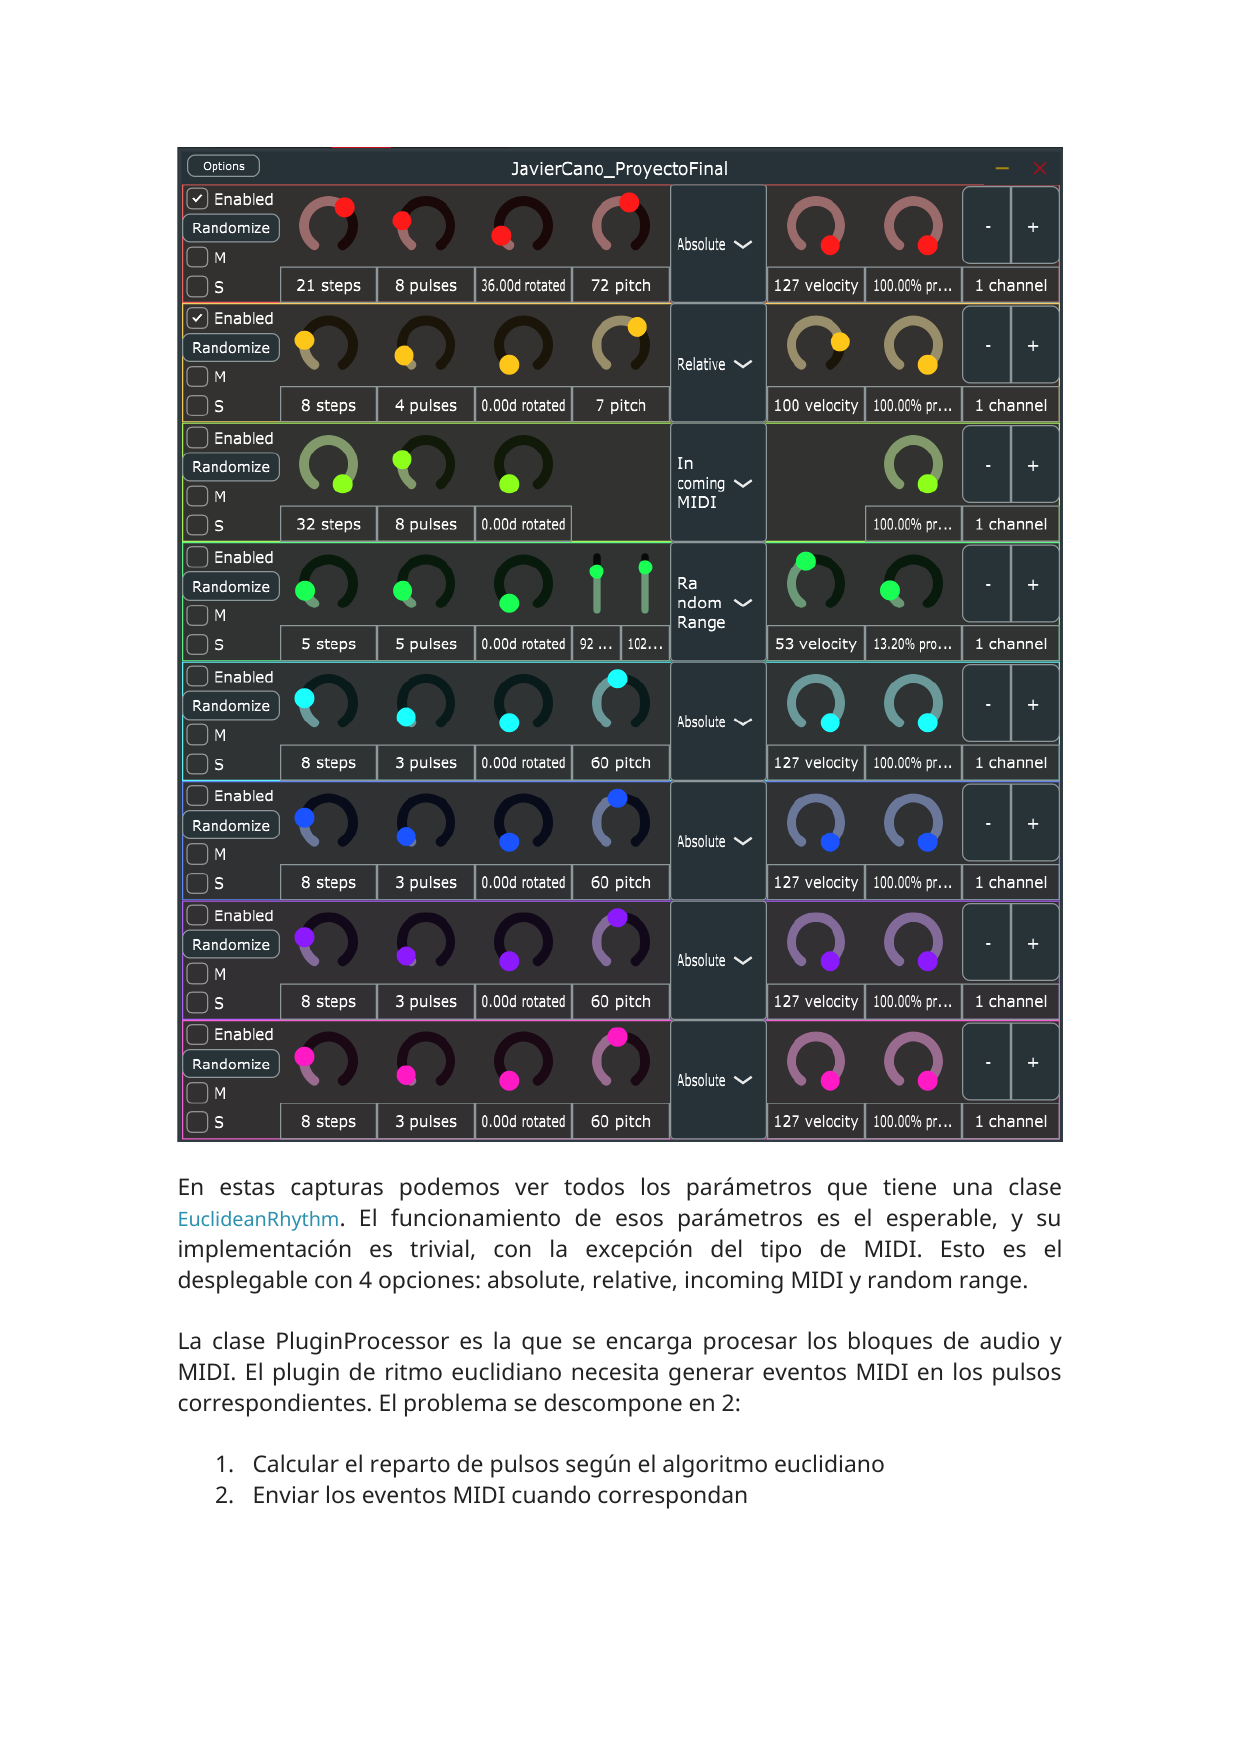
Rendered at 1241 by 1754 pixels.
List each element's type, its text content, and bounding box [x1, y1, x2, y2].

picture [177, 147, 1063, 1142]
list Enviar los eventos MIDI cuando correspondan [215, 1479, 1063, 1510]
list Calcular el reparto de pulsos según el algoritmo euclidiano [215, 1448, 1063, 1479]
text En estas capturas podemos ver todos los parámetros que tiene una clase EuclideanRhythm. El funcionamiento de esos parámetros es el esperable, y su implementación es trivial, con la excepción del tipo de MIDI. Esto es el desplegable con 4 opciones: absolute, relative, incoming MIDI y random range. [177, 1171, 1063, 1296]
text La clase PluginProcessor es la que se encarga procesar los bloques de audio y MIDI. El plugin de ritmo euclidiano necesita generar eventos MIDI en los pulsos correspondientes. El problema se descompone en 2: [177, 1325, 1063, 1419]
